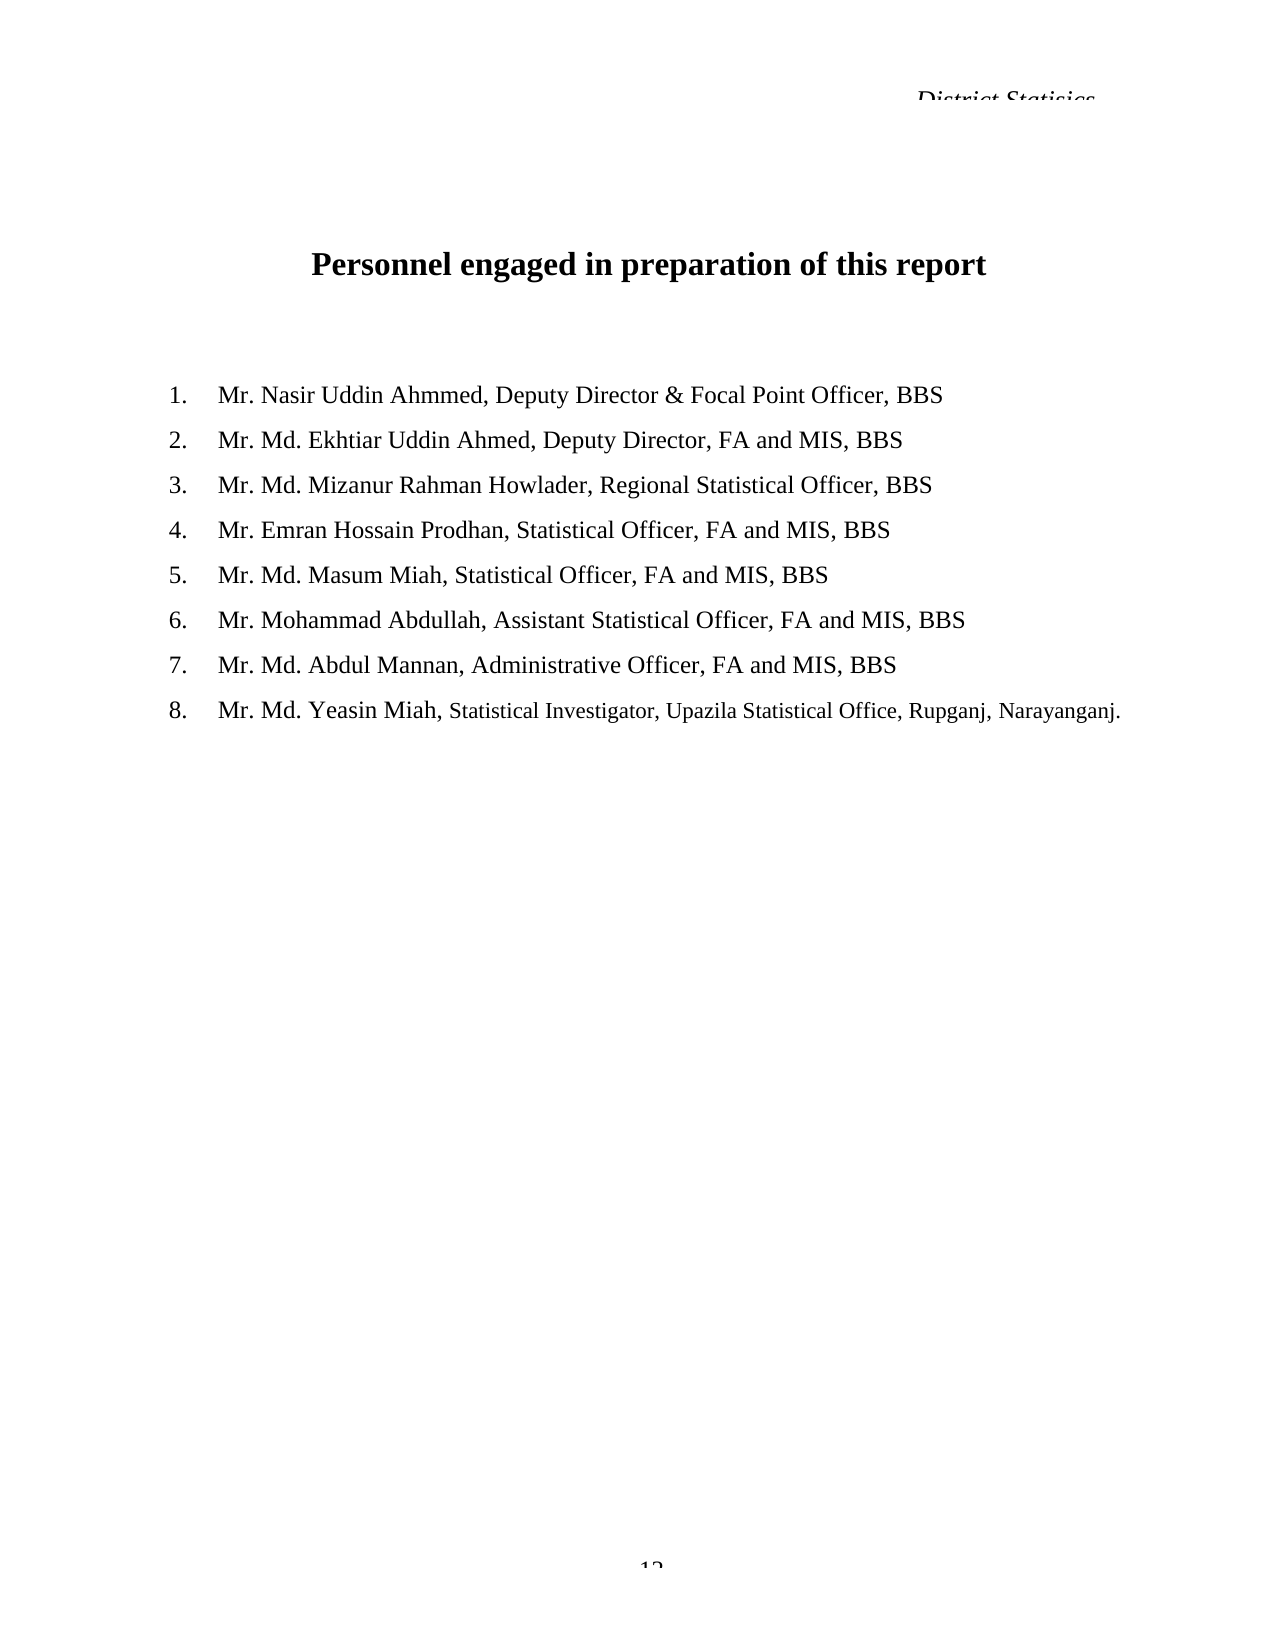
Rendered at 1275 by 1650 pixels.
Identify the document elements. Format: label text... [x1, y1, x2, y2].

list Mr. Mohammad Abdullah, Assistant Statistical Officer, FA and MIS, BBS [168, 605, 1167, 633]
list Mr. Md. Abdul Mannan, Administrative Officer, FA and MIS, BBS [168, 650, 1167, 678]
list Mr. Md. Masum Miah, Statistical Officer, FA and MIS, BBS [168, 560, 1167, 588]
list Mr. Nasir Uddin Ahmmed, Deputy Director & Focal Point Officer, BBS [169, 380, 1167, 408]
list Mr. Md. Mizanur Rahman Howlader, Regional Statistical Officer, BBS [169, 470, 1167, 498]
list Mr. Md. Ekhtiar Uddin Ahmed, Deputy Director, FA and MIS, BBS [169, 425, 1167, 453]
list Mr. Emran Hossain Prodhan, Statistical Officer, FA and MIS, BBS [169, 515, 1167, 543]
list Mr. Md. Yeasin Miah, Statistical Investigator, Upazila Statistical Office, Rupganj, Narayanganj. [168, 695, 1167, 723]
subtitle Personnel engaged in preparation of this report [135, 244, 1162, 282]
